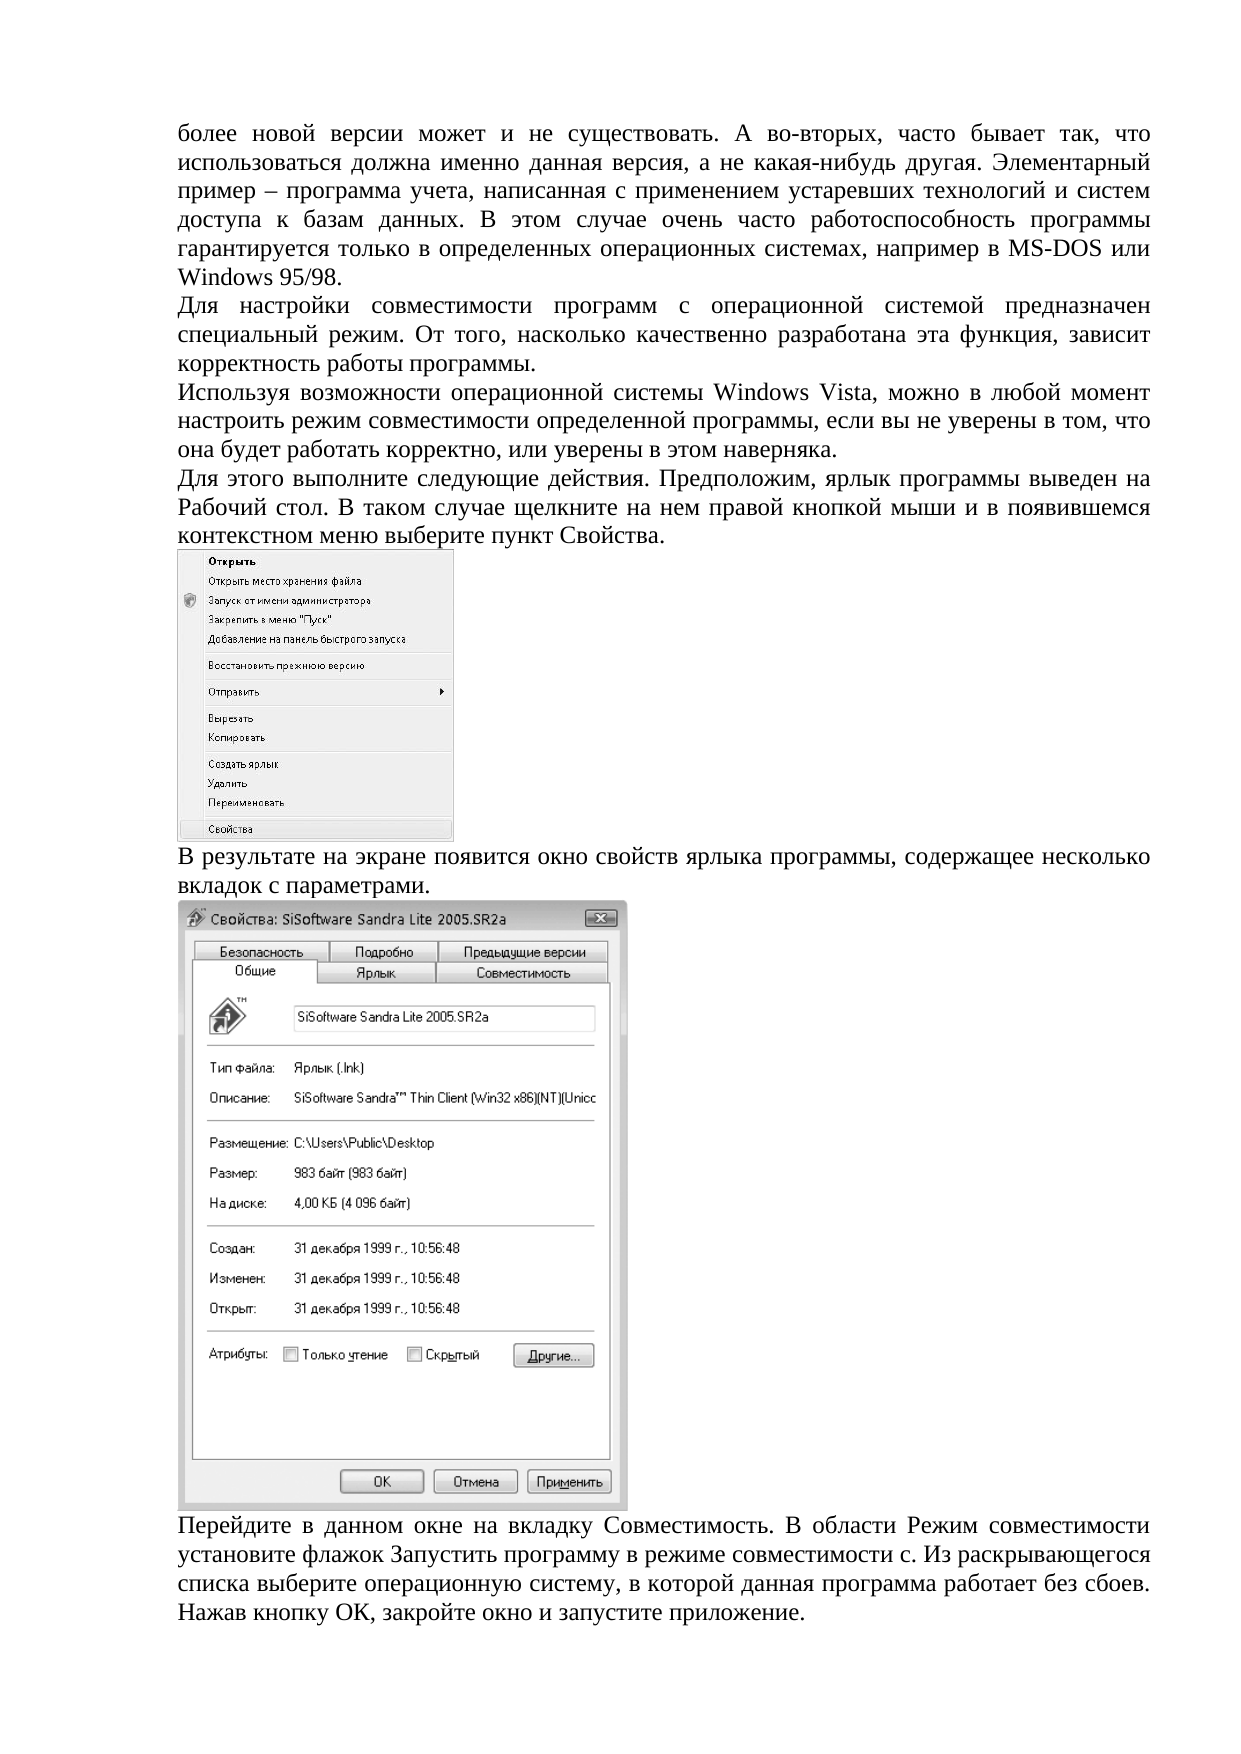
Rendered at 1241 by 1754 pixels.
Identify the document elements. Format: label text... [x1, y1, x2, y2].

text Перейдите в данном окне на вкладку Совместимость. В области Режим совместимости установите флажок Запустить программу в режиме совместимости с. Из раскрывающегося списка выберите операционную систему, в которой данная программа работает без сбоев. Нажав кнопку ОК, закройте окно и запустите приложение. [177, 1511, 1152, 1626]
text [177, 118, 1152, 291]
picture [177, 898, 628, 1511]
text Для этого выполните следующие действия. Предположим, ярлык программы выведен на Рабочий стол. В таком случае щелкните на нем правой кнопкой мыши и в появившемся контекстном меню выберите пункт Свойства. [177, 463, 1152, 549]
text Для настройки совместимости программ с операционной системой предназначен специальный режим. От того, насколько качественно разработана эта функция, зависит корректность работы программы. [177, 291, 1152, 377]
text Используя возможности операционной системы Windows Vista, можно в любой момент настроить режим совместимости определенной программы, если вы не уверены в том, что она будет работать корректно, или уверены в этом наверняка. [177, 377, 1152, 463]
picture [177, 549, 454, 842]
text В результате на экране появится окно свойств ярлыка программы, содержащее несколько вкладок с параметрами. [177, 841, 1152, 899]
